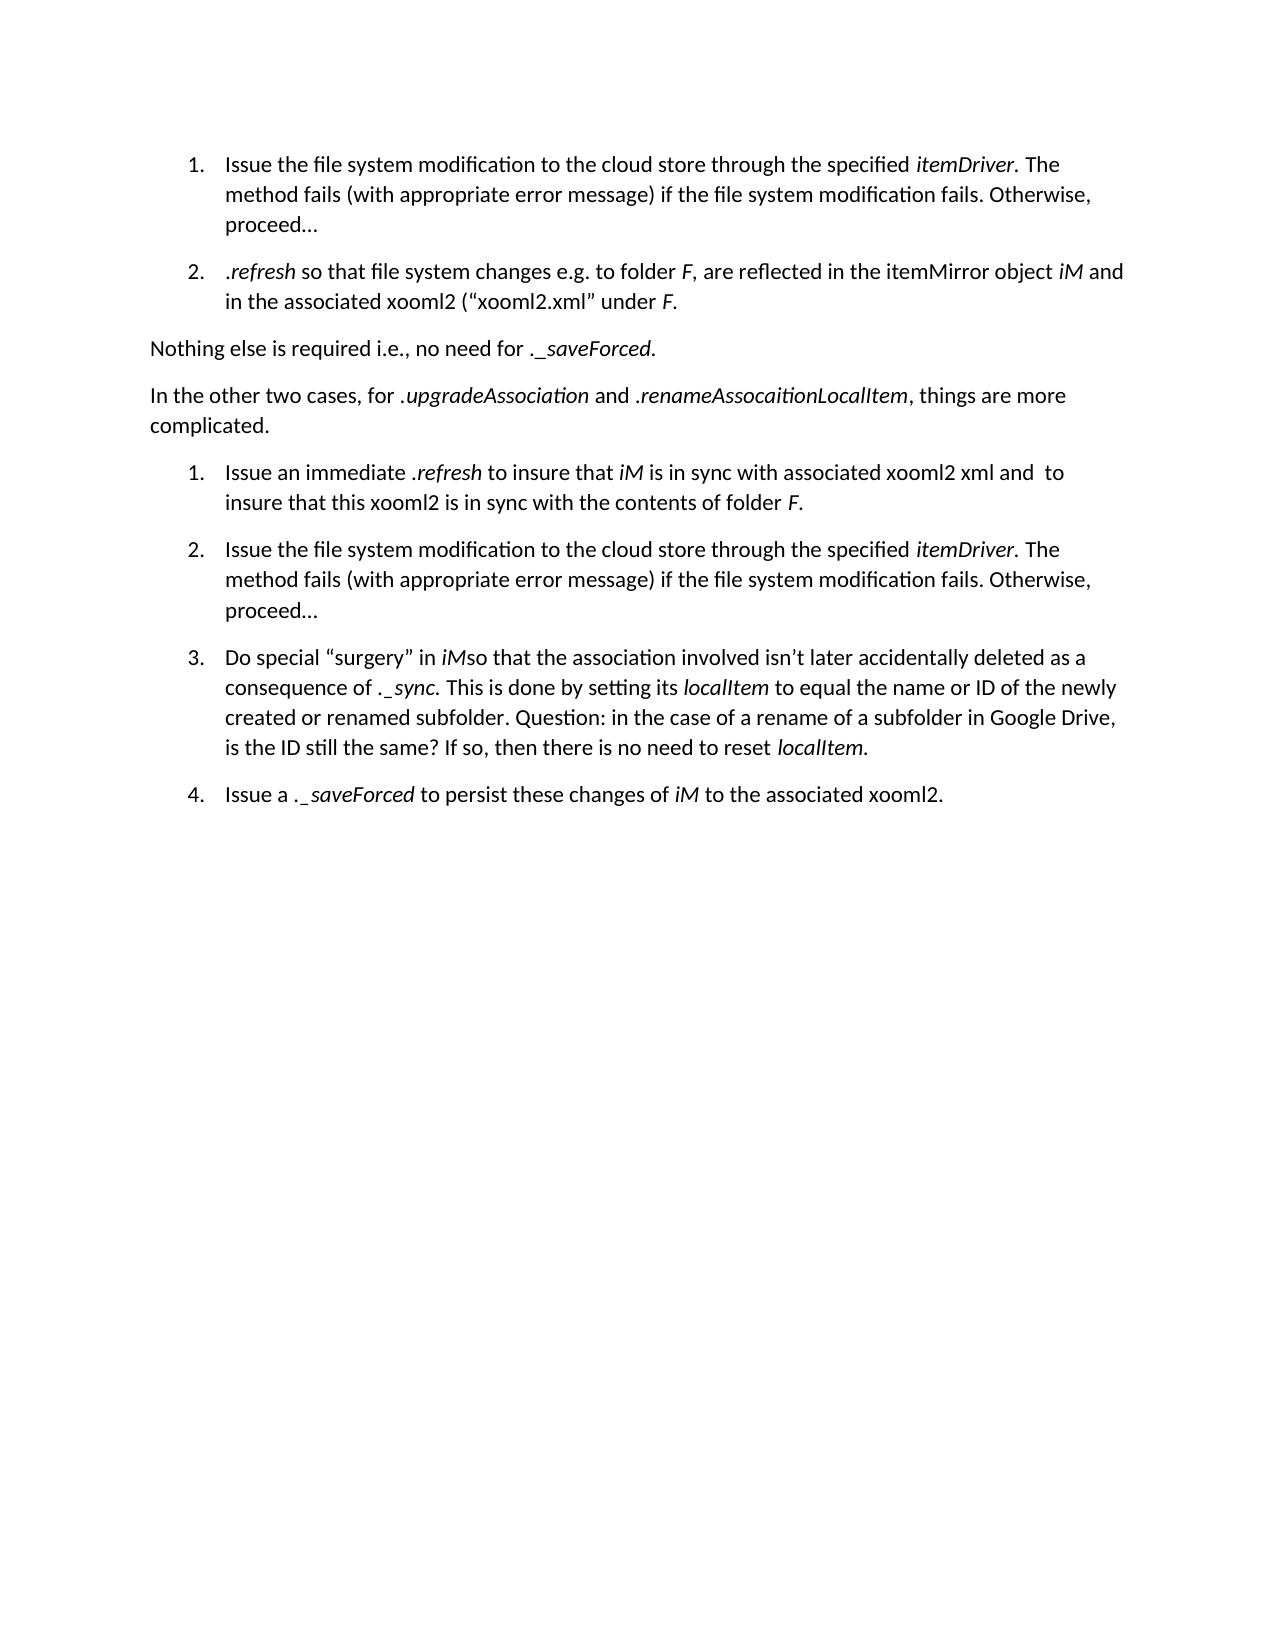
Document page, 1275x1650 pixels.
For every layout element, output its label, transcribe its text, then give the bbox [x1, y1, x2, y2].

list Do special “surgery” in iMso that the association involved isn’t later accidentally deleted as a consequence of ._sync. This is done by setting its localItem to equal the name or ID of the newly created or renamed subfolder. Question: in the case of a rename of a subfolder in Google Drive, is the ID still the same? If so, then there is no need to reset localItem. [187, 643, 1125, 761]
list Issue an immediate .refresh to insure that iM is in sync with associated xooml2 xml and to insure that this xooml2 is in sync with the contents of folder F. [187, 458, 1125, 517]
list Issue the file system modification to the cloud store through the specified itemDriver. The method fails (with appropriate error message) if the file system modification fails. Otherwise, proceed… [187, 150, 1125, 238]
list Issue the file system modification to the cloud store through the specified itemDriver. The method fails (with appropriate error message) if the file system modification fails. Otherwise, proceed… [187, 535, 1125, 624]
text Nothing else is required i.e., no need for ._saveForced. [150, 334, 1125, 362]
list .refresh so that file system changes e.g. to folder F, are reflected in the itemMirror object iM and in the associated xooml2 (“xooml2.xml” under F. [187, 257, 1125, 316]
list Issue a ._saveForced to persist these changes of iM to the associated xooml2. [187, 780, 1125, 808]
text In the other two cases, for .upgradeAssociation and .renameAssocaitionLocalItem, things are more complicated. [150, 381, 1125, 439]
